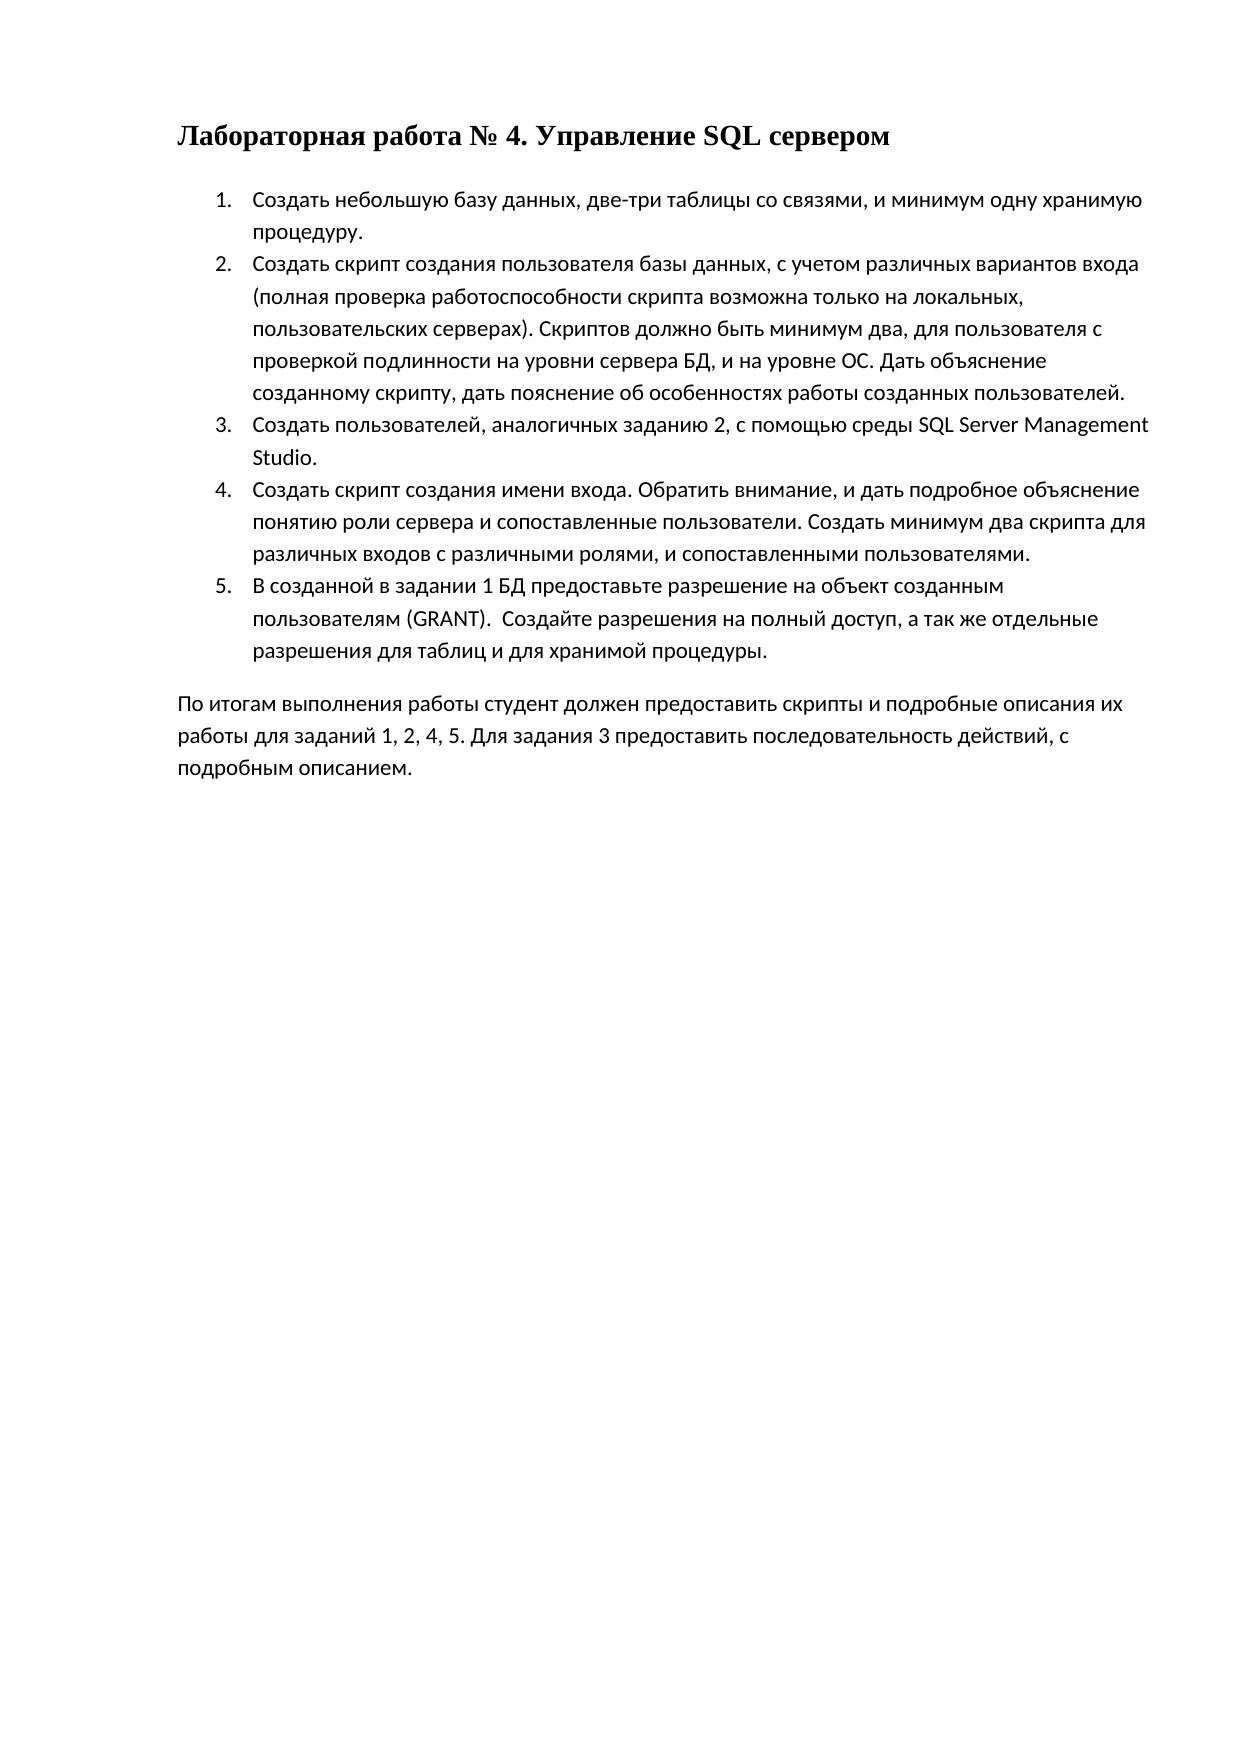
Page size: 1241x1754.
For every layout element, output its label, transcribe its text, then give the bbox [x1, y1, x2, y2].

text По итогам выполнения работы студент должен предоставить скрипты и подробные описания их работы для заданий 1, 2, 4, 5. Для задания 3 предоставить последовательность действий, с подробным описанием. [177, 689, 1152, 781]
list Создать скрипт создания имени входа. Обратить внимание, и дать подробное объяснение понятию роли сервера и сопоставленные пользователи. Создать минимум два скрипта для различных входов с различными ролями, и сопоставленными пользователями. [215, 475, 1152, 567]
list Создать пользователей, аналогичных заданию 2, с помощью среды SQL Server Management Studio. [215, 411, 1152, 471]
list Создать небольшую базу данных, две-три таблицы со связями, и минимум одну хранимую процедуру. [215, 185, 1152, 245]
list В созданной в задании 1 БД предоставьте разрешение на объект созданным пользователям (GRANT). Создайте разрешения на полный доступ, а так же отдельные разрешения для таблиц и для хранимой процедуры. [215, 571, 1152, 664]
list Создать скрипт создания пользователя базы данных, с учетом различных вариантов входа (полная проверка работоспособности скрипта возможна только на локальных, пользовательских серверах). Скриптов должно быть минимум два, для пользователя с проверкой подлинности на уровни сервера БД, и на уровне ОС. Дать объяснение созданному скрипту, дать пояснение об особенностях работы созданных пользователей. [215, 249, 1152, 406]
text Лабораторная работа № 4. Управление SQL сервером [177, 118, 1152, 152]
